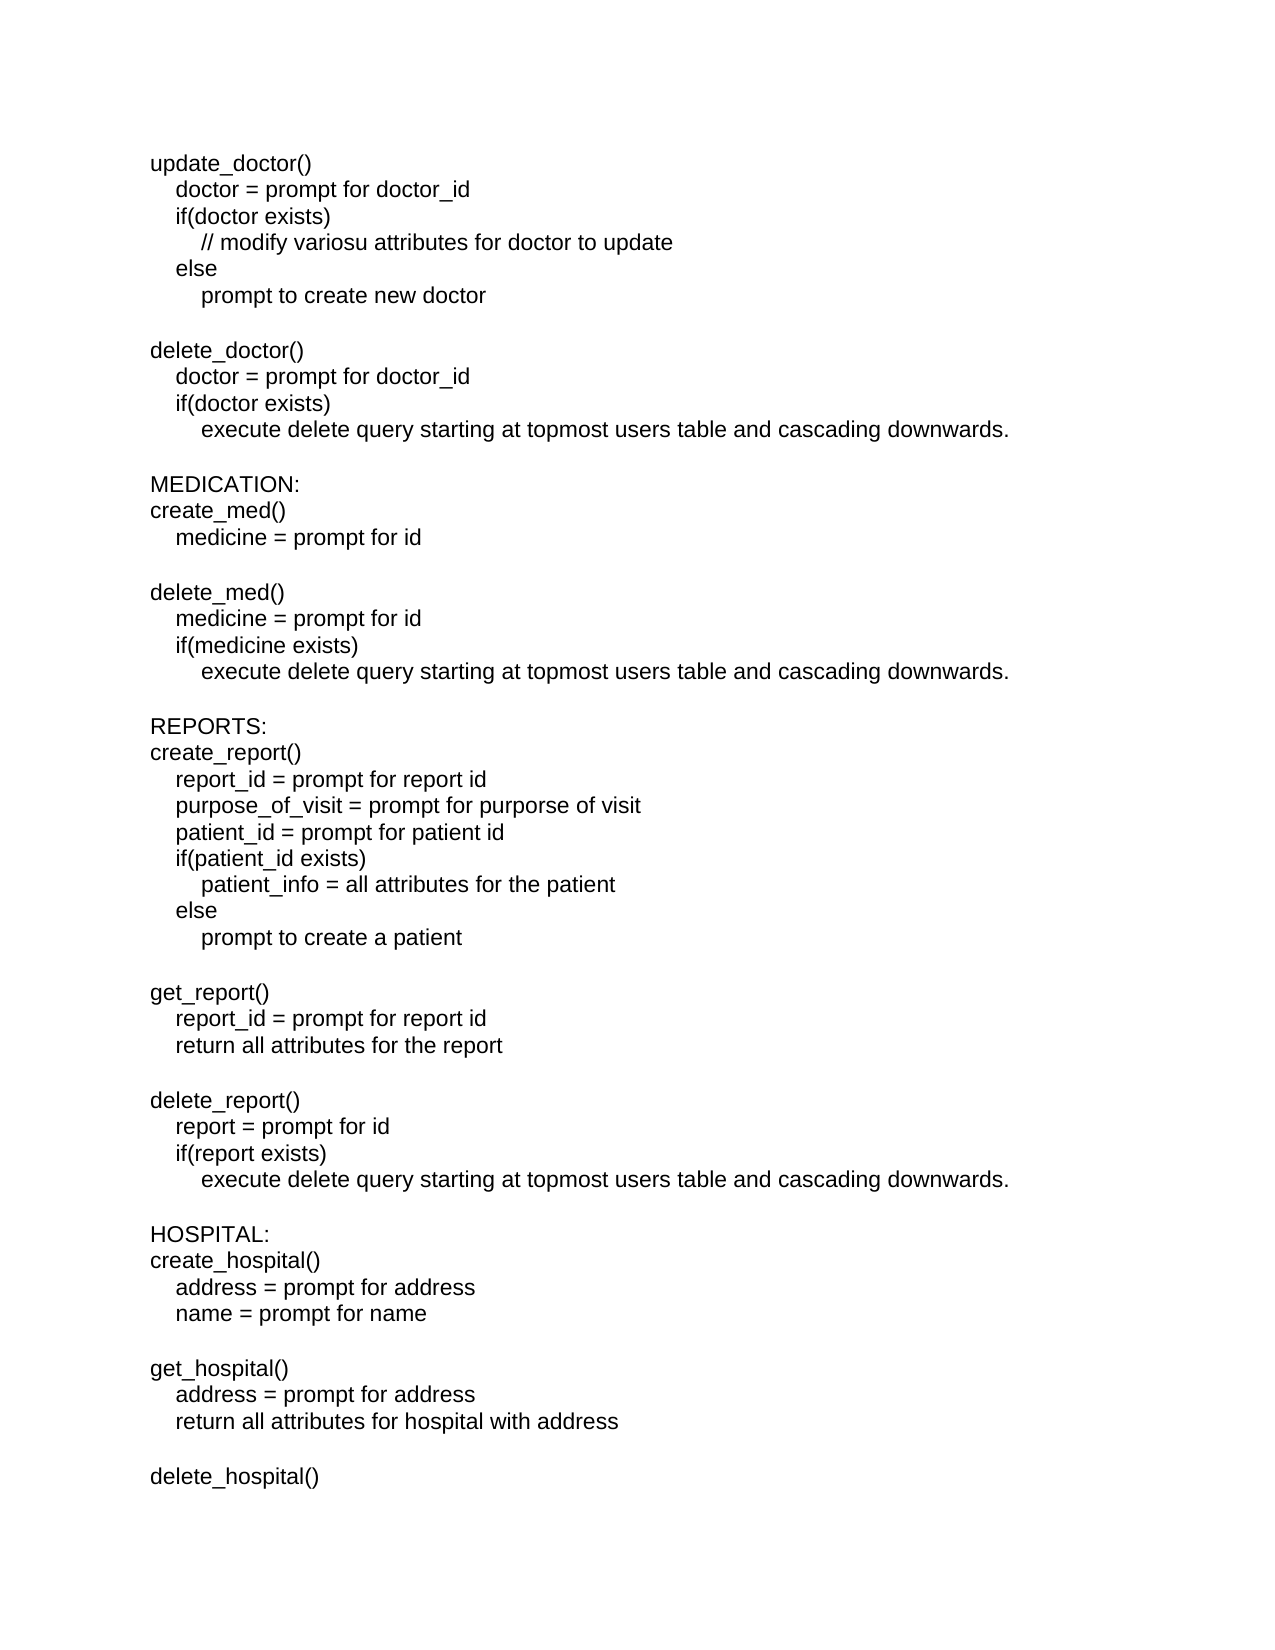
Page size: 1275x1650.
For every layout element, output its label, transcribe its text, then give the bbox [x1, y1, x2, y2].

text get_report() [150, 979, 1125, 1005]
text execute delete query starting at topmost users table and cascading downwards. [150, 416, 1125, 442]
text HOSPITAL: [150, 1221, 1125, 1247]
text prompt to create new doctor [150, 282, 1125, 308]
text report_id = prompt for report id [150, 766, 1125, 792]
text report = prompt for id [150, 1113, 1125, 1139]
text // modify variosu attributes for doctor to update [150, 229, 1125, 255]
text delete_doctor() [150, 337, 1125, 363]
text report_id = prompt for report id [150, 1005, 1125, 1032]
text return all attributes for the report [150, 1032, 1125, 1058]
text if(doctor exists) [150, 203, 1125, 229]
text create_med() [150, 497, 1125, 524]
text if(medicine exists) [150, 632, 1125, 658]
text create_report() [150, 739, 1125, 766]
text name = prompt for name [150, 1300, 1125, 1326]
text get_hospital() [150, 1355, 1125, 1381]
text address = prompt for address [150, 1381, 1125, 1408]
text if(doctor exists) [150, 389, 1125, 416]
text return all attributes for hospital with address [150, 1408, 1125, 1434]
text patient_info = all attributes for the patient [150, 871, 1125, 897]
text else [150, 897, 1125, 924]
text prompt to create a patient [150, 924, 1125, 950]
text address = prompt for address [150, 1274, 1125, 1300]
text execute delete query starting at topmost users table and cascading downwards. [150, 1166, 1125, 1192]
text doctor = prompt for doctor_id [150, 363, 1125, 389]
text MEDICATION: [150, 471, 1125, 497]
text delete_hospital() [150, 1463, 1125, 1489]
text delete_report() [150, 1087, 1125, 1113]
text medicine = prompt for id [150, 524, 1125, 550]
text create_hospital() [150, 1247, 1125, 1274]
text delete_med() [150, 579, 1125, 605]
text purpose_of_visit = prompt for purporse of visit [150, 792, 1125, 818]
text doctor = prompt for doctor_id [150, 176, 1125, 203]
text if(report exists) [150, 1139, 1125, 1166]
text else [150, 255, 1125, 282]
text REPORTS: [150, 713, 1125, 739]
text if(patient_id exists) [150, 845, 1125, 871]
text update_doctor() [150, 150, 1125, 176]
text medicine = prompt for id [150, 605, 1125, 632]
text execute delete query starting at topmost users table and cascading downwards. [150, 658, 1125, 684]
text patient_id = prompt for patient id [150, 818, 1125, 845]
